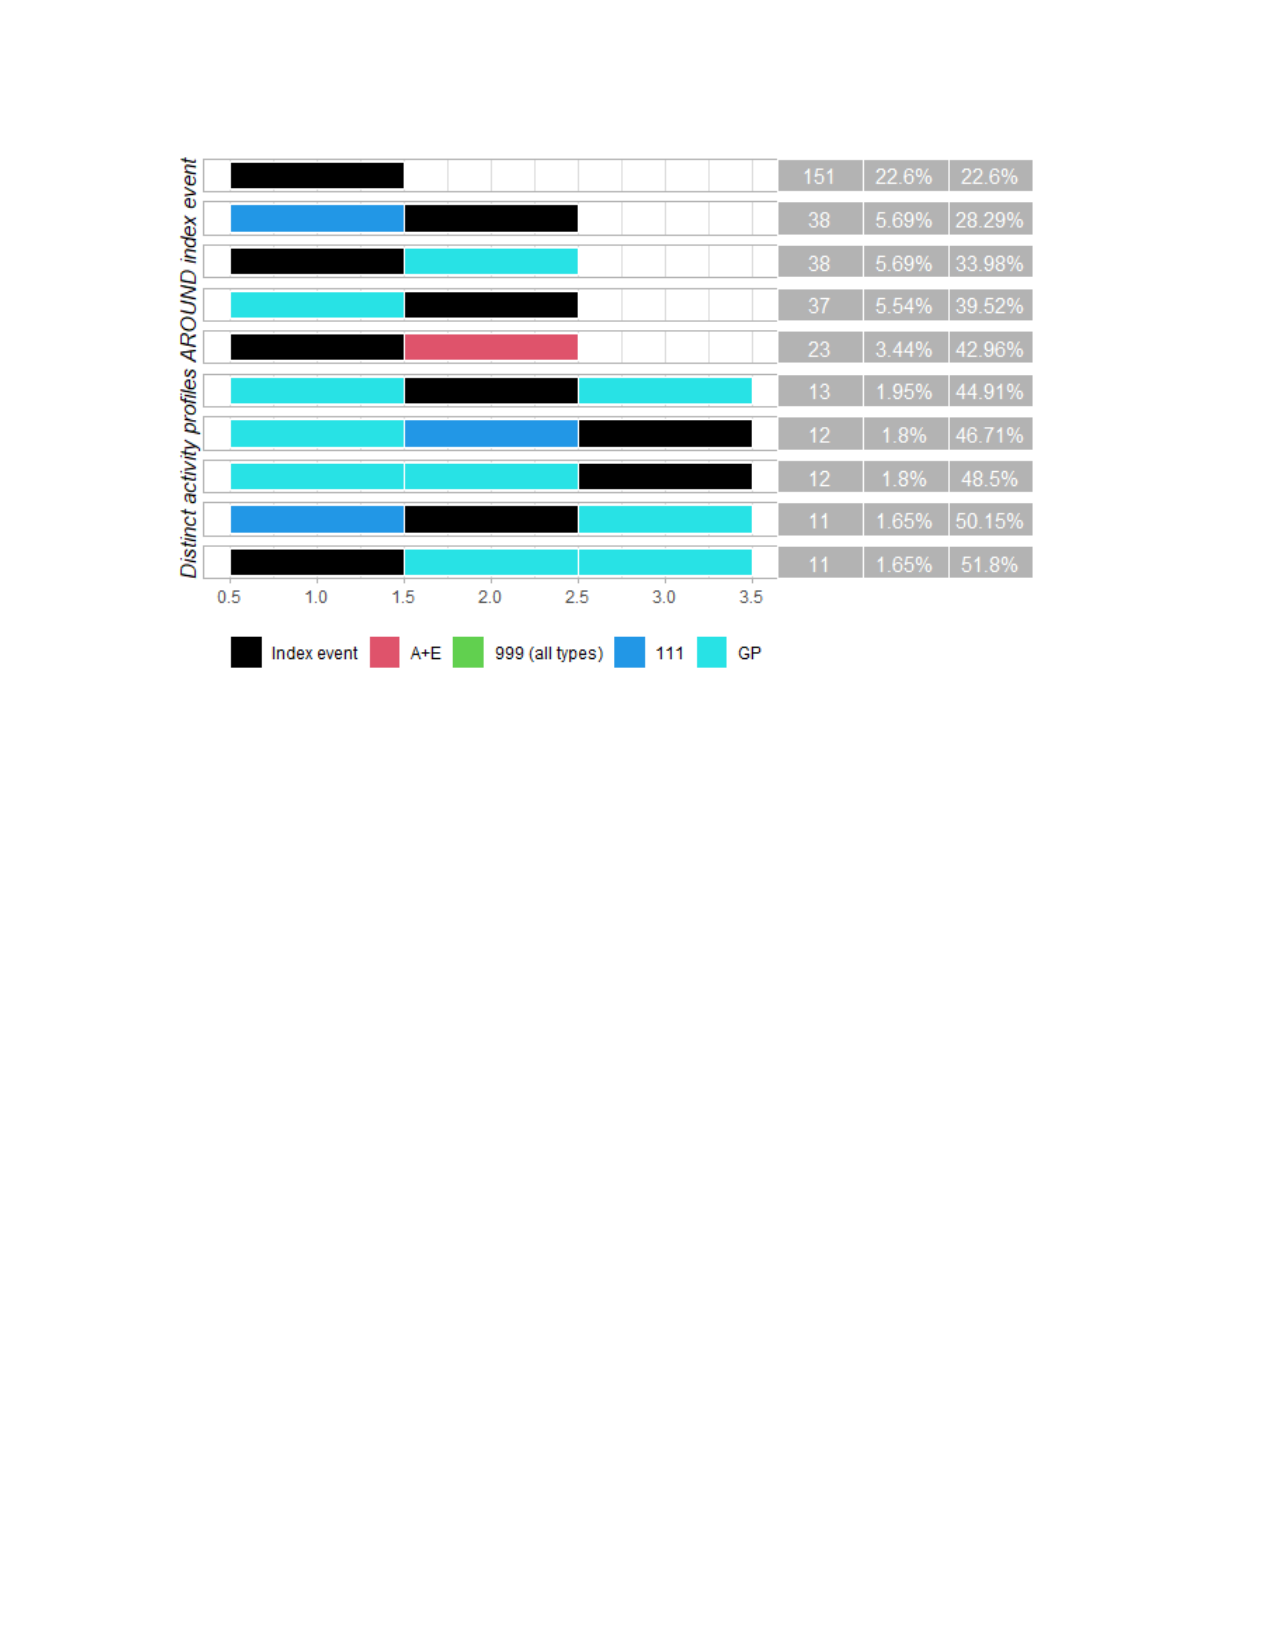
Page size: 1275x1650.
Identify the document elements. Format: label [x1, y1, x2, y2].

picture [168, 150, 1044, 689]
